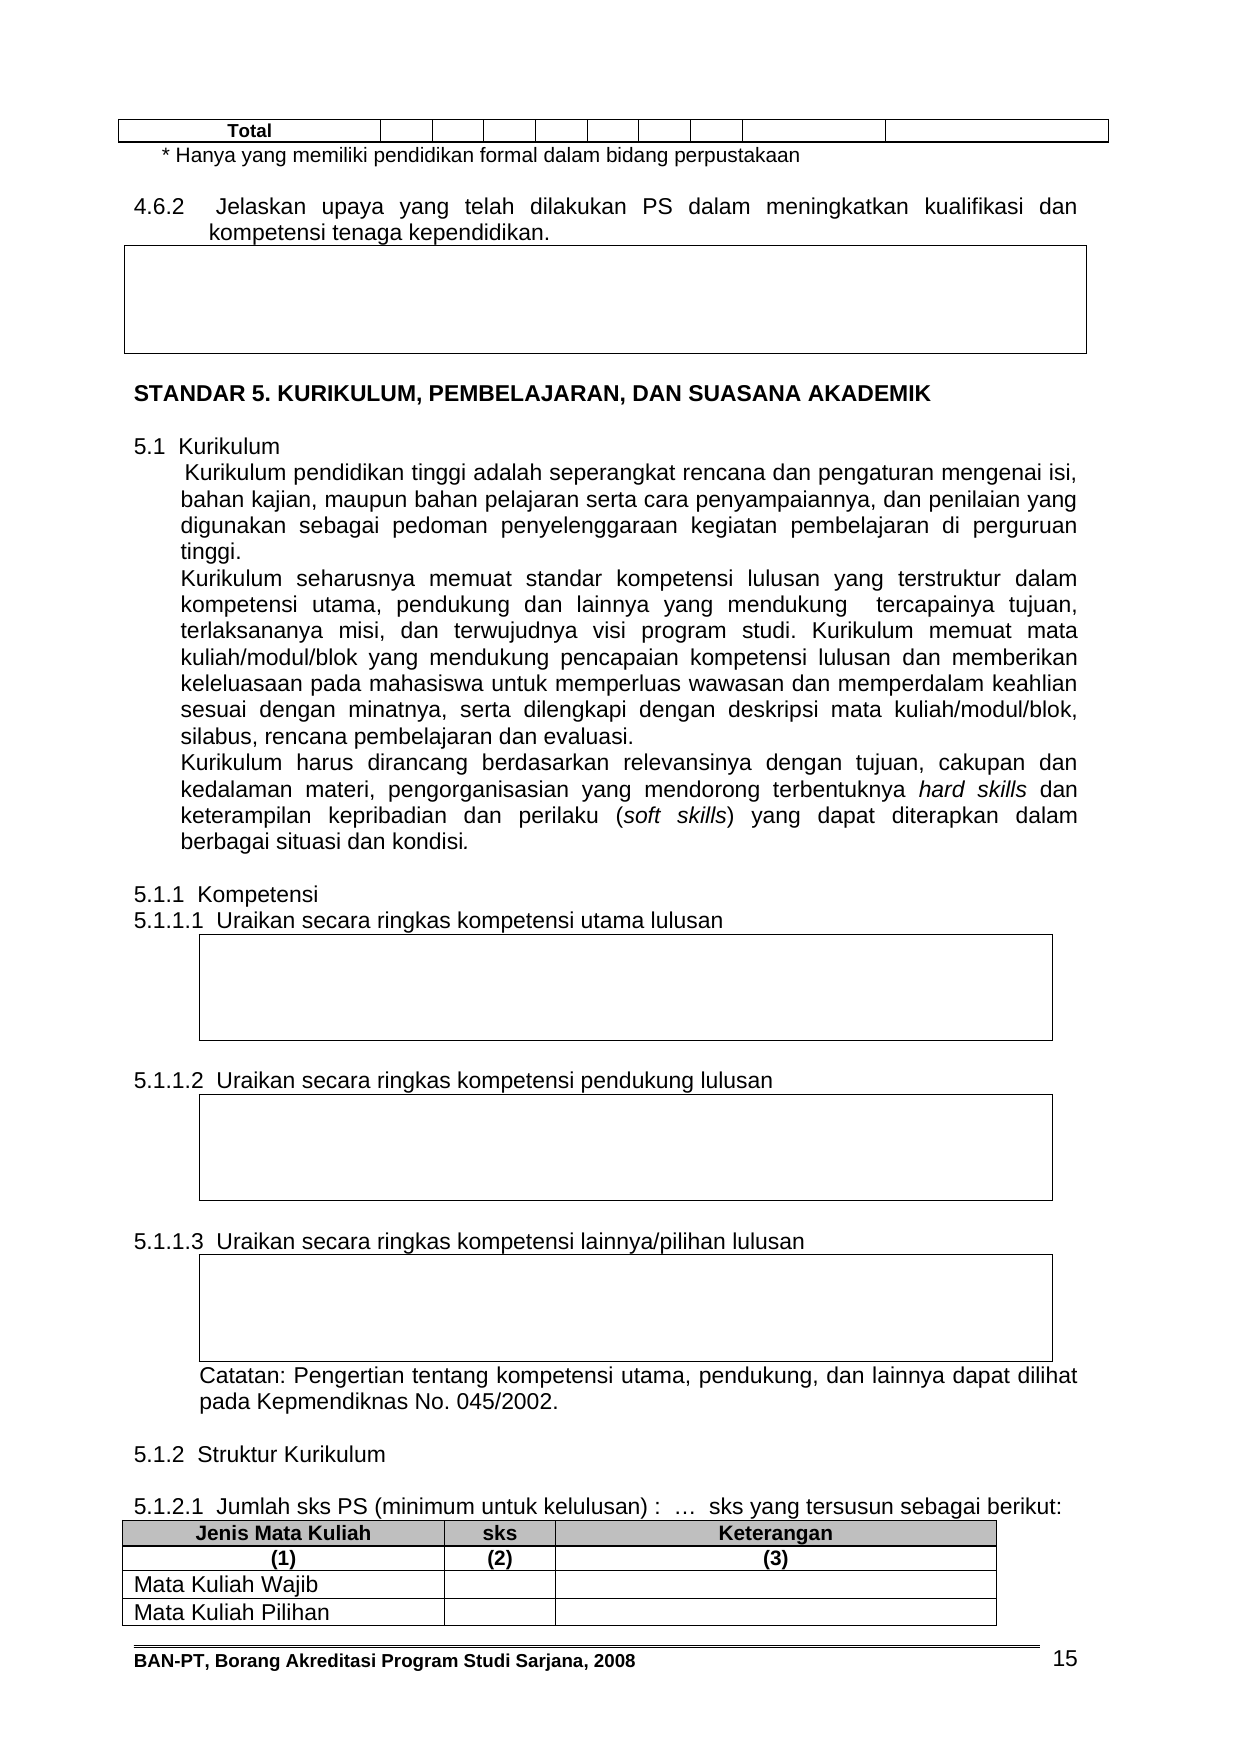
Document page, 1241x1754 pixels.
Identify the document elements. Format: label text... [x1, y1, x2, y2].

table_cell Mata Kuliah Pilihan [123, 1599, 444, 1625]
text 4.6.2 Jelaskan upaya yang telah dilakukan PS dalam meningkatkan kualifikasi dan kompetensi tenaga kependidikan. [133, 193, 1078, 245]
table_header [200, 1095, 1052, 1200]
table_cell [588, 120, 638, 141]
table_cell [381, 120, 432, 141]
text Standar 5. Kurikulum, Pembelajaran, dan Suasana Akademik [133, 380, 1078, 407]
text Kurikulum pendidikan tinggi adalah seperangkat rencana dan pengaturan mengenai isi, bahan kajian, maupun bahan pelajaran serta cara penyampaiannya, dan penilaian yang digunakan sebagai pedoman penyelenggaraan kegiatan pembelajaran di perguruan tinggi. [133, 459, 1078, 565]
table_cell [691, 120, 742, 141]
text Kurikulum harus dirancang berdasarkan relevansinya dengan tujuan, cakupan dan kedalaman materi, pengorganisasian yang mendorong terbentuknya hard skills dan keterampilan kepribadian dan perilaku (soft skills) yang dapat diterapkan dalam berbagai situasi dan kondisi. [180, 749, 1078, 854]
table_cell [484, 120, 535, 141]
table_cell [536, 120, 587, 141]
table_cell [556, 1599, 996, 1625]
table_cell [445, 1571, 555, 1598]
table_cell (2) [445, 1547, 555, 1570]
text Kurikulum seharusnya memuat standar kompetensi lulusan yang terstruktur dalam kompetensi utama, pendukung dan lainnya yang mendukung tercapainya tujuan, terlaksananya misi, dan terwujudnya visi program studi. Kurikulum memuat mata kuliah/modul/blok yang mendukung pencapaian kompetensi lulusan dan memberikan keleluasaan pada mahasiswa untuk memperluas wawasan dan memperdalam keahlian sesuai dengan minatnya, serta dilengkapi dengan deskripsi mata kuliah/modul/blok, silabus, rencana pembelajaran dan evaluasi. [180, 565, 1078, 749]
table_header [200, 935, 1052, 1040]
text Catatan: Pengertian tentang kompetensi utama, pendukung, dan lainnya dapat dilihat pada Kepmendiknas No. 045/2002. [133, 1362, 1078, 1414]
table_header [200, 1255, 1052, 1361]
table_header sks [445, 1521, 555, 1545]
table_cell [433, 120, 483, 141]
text 5.1 Kurikulum [133, 433, 1078, 459]
text 5.1.2.1 Jumlah sks PS (minimum untuk kelulusan) : … sks yang tersusun sebagai berikut: [133, 1493, 1078, 1520]
table_cell [556, 1571, 996, 1598]
table_header Keterangan [556, 1521, 996, 1545]
table_cell Mata Kuliah Wajib [123, 1571, 444, 1598]
text 5.1.1 Kompetensi [133, 881, 1078, 907]
text 5.1.1.1 Uraikan secara ringkas kompetensi utama lulusan [133, 907, 1078, 934]
table_cell [639, 120, 690, 141]
table_cell (3) [556, 1547, 996, 1570]
table_cell [743, 120, 885, 141]
table_cell [886, 120, 1108, 141]
table_cell Total [119, 120, 380, 141]
text * Hanya yang memiliki pendidikan formal dalam bidang perpustakaan [162, 143, 1078, 166]
text 5.1.1.3 Uraikan secara ringkas kompetensi lainnya/pilihan lulusan [133, 1228, 1078, 1254]
table_header Jenis Mata Kuliah [123, 1521, 444, 1545]
table_cell (1) [123, 1547, 444, 1570]
text 5.1.1.2 Uraikan secara ringkas kompetensi pendukung lulusan [133, 1067, 1078, 1094]
table_cell [445, 1599, 555, 1625]
text 5.1.2 Struktur Kurikulum [133, 1441, 1078, 1467]
